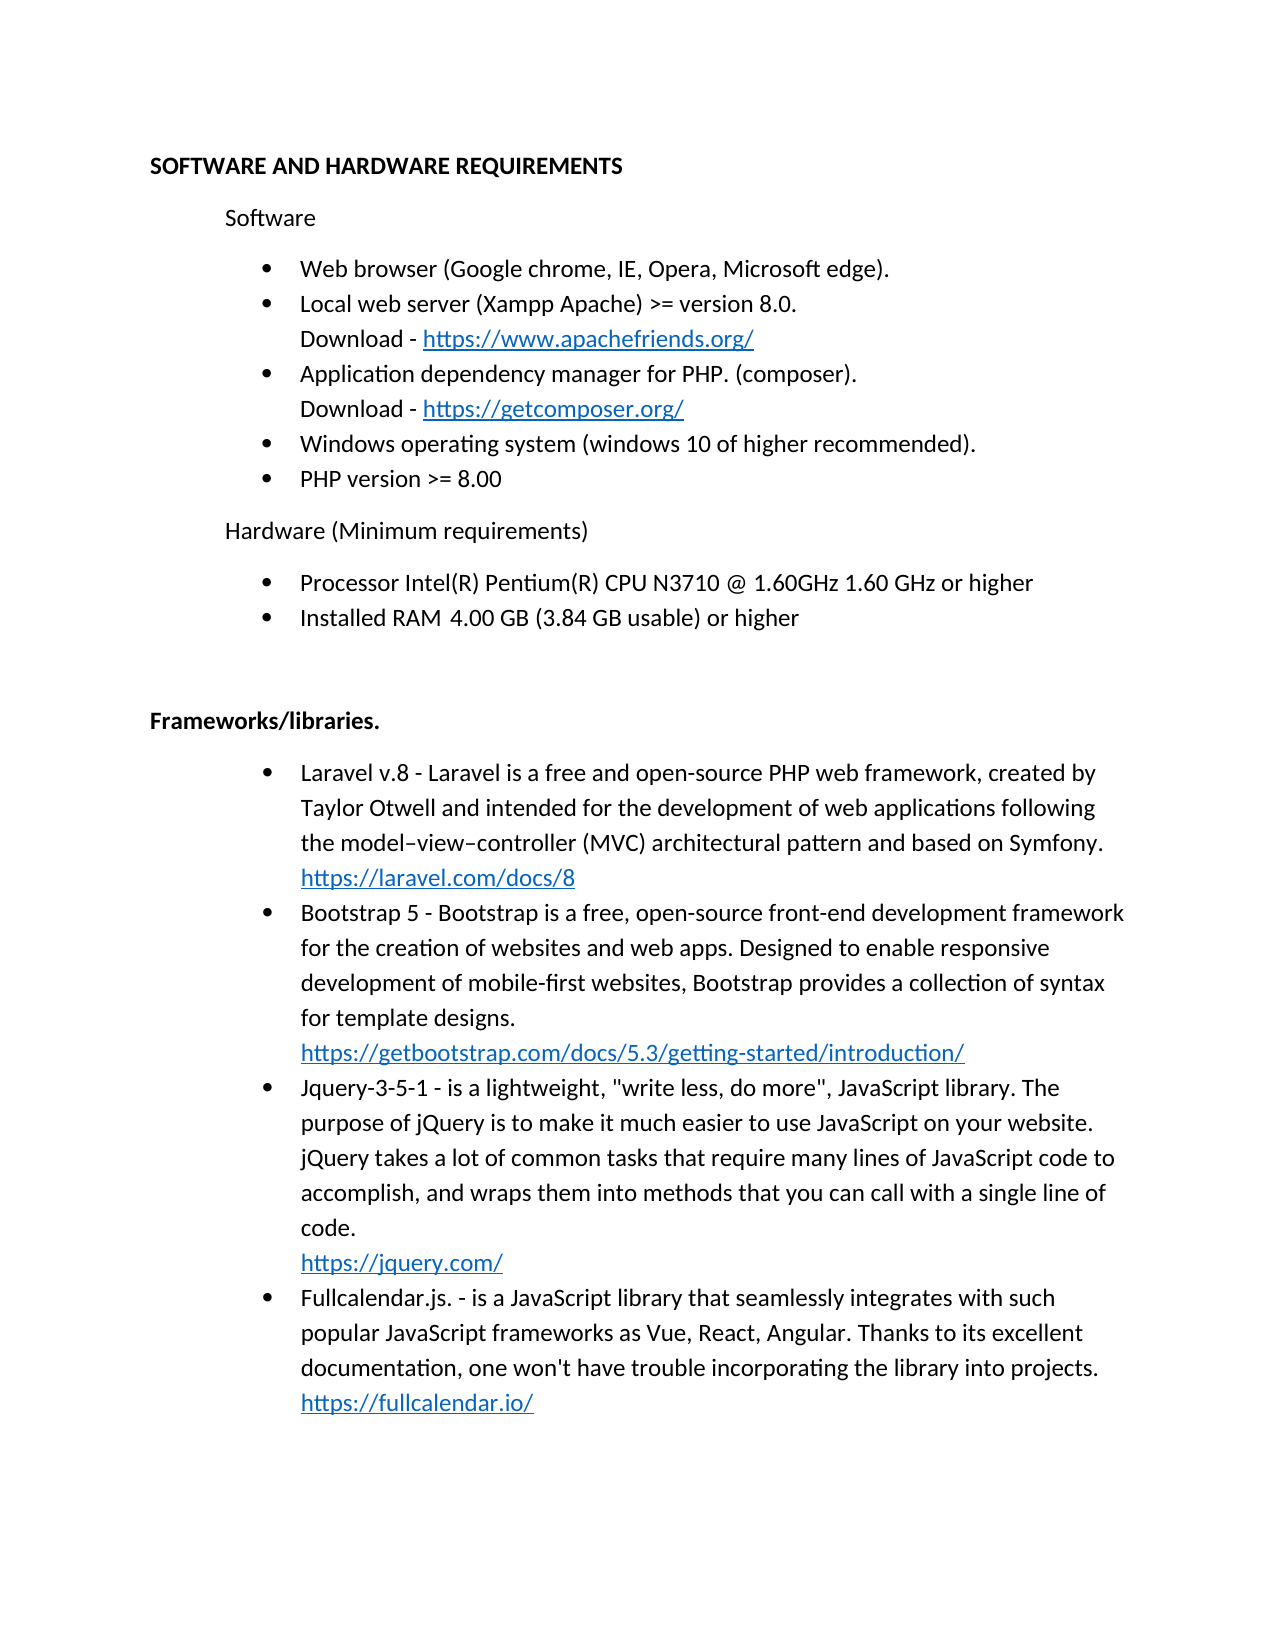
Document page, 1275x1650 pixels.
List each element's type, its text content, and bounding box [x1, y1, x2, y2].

list Processor Intel(R) Pentium(R) CPU N3710 @ 1.60GHz 1.60 GHz or higher [262, 567, 1125, 597]
list Download - https://www.apachefriends.org/ [300, 323, 1125, 354]
list Download - https://getcomposer.org/ [300, 393, 1125, 424]
list Web browser (Google chrome, IE, Opera, Microsoft edge). [262, 253, 1125, 284]
list Application dependency manager for PHP. (composer). [262, 358, 1125, 389]
list https://getbootstrap.com/docs/5.3/getting-started/introduction/ [301, 1037, 1125, 1067]
list Jquery-3-5-1 - is a lightweight, "write less, do more", JavaScript library. The purpose of jQuery is to make it much easier to use JavaScript on your website. jQuery takes a lot of common tasks that require many lines of JavaScript code to accomplish, and wraps them into methods that you can call with a single line of code. [263, 1072, 1125, 1242]
list Laravel v.8 - Laravel is a free and open-source PHP web framework, created by Taylor Otwell and intended for the development of web applications following the model–view–controller (MVC) architectural pattern and based on Symfony. [263, 757, 1125, 857]
list Fullcalendar.js. - is a JavaScript library that seamlessly integrates with such popular JavaScript frameworks as Vue, React, Angular. Thanks to its excellent documentation, one won't have trouble incorporating the library into projects. [263, 1282, 1125, 1382]
text Software [150, 202, 1125, 232]
list https://jquery.com/ [301, 1247, 1125, 1277]
list Bootstrap 5 - Bootstrap is a free, open-source front-end development framework for the creation of websites and web apps. Designed to enable responsive development of mobile-first websites, Bootstrap provides a collection of syntax for template designs. [263, 897, 1125, 1032]
text Hardware (Minimum requirements) [225, 515, 1125, 546]
list PHP version >= 8.00 [262, 463, 1125, 494]
list Installed RAM 4.00 GB (3.84 GB usable) or higher [262, 602, 1125, 632]
text Frameworks/libraries. [150, 705, 1125, 736]
list https://laravel.com/docs/8 [301, 862, 1125, 892]
list Windows operating system (windows 10 of higher recommended). [262, 428, 1125, 459]
list https://fullcalendar.io/ [301, 1387, 1125, 1417]
text SOFTWARE AND HARDWARE REQUIREMENTS [150, 150, 1125, 181]
list Local web server (Xampp Apache) >= version 8.0. [262, 288, 1125, 319]
